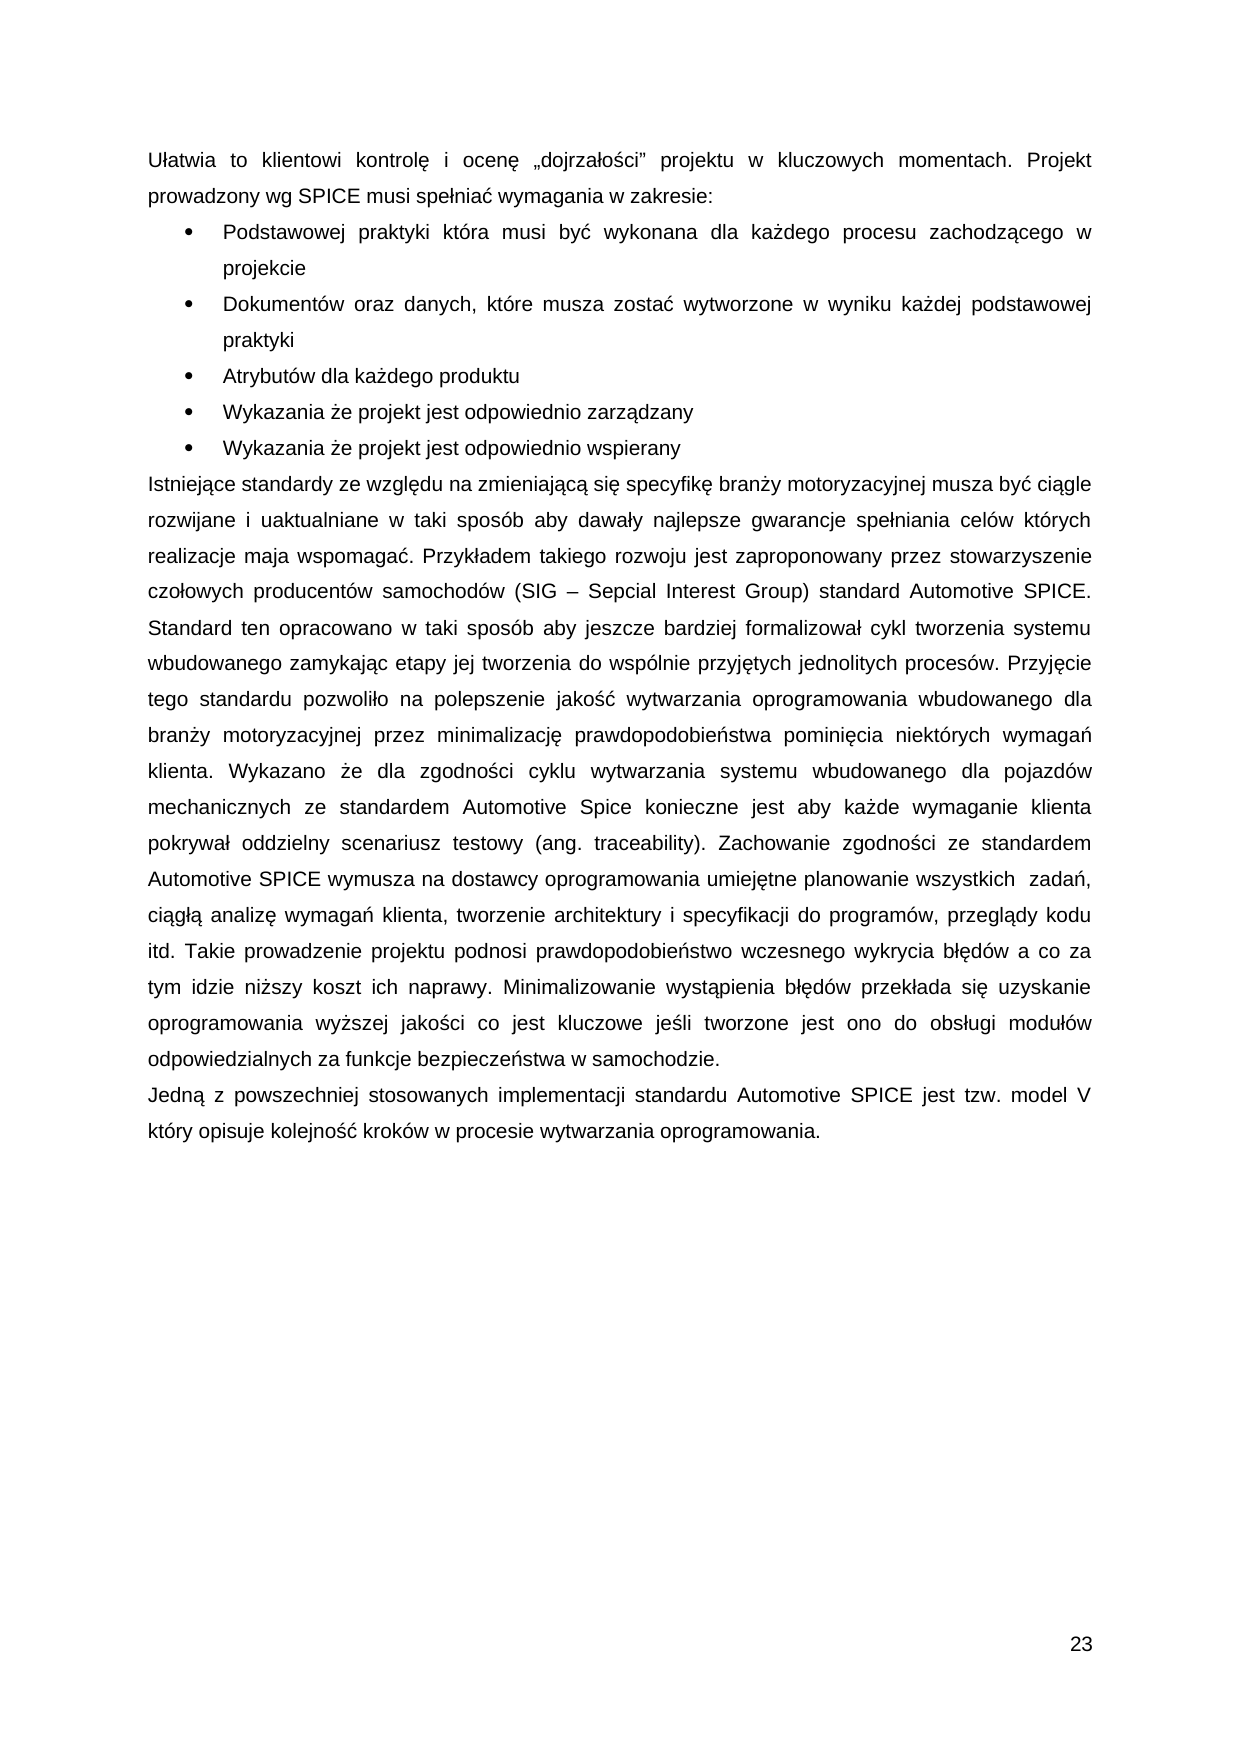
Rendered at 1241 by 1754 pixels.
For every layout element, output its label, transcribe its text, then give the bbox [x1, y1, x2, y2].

list Podstawowej praktyki która musi być wykonana dla każdego procesu zachodzącego w projekcie [185, 219, 1093, 279]
list Wykazania że projekt jest odpowiednio zarządzany [185, 399, 1093, 423]
text Jedną z powszechniej stosowanych implementacji standardu Automotive SPICE jest tzw. model V który opisuje kolejność kroków w procesie wytwarzania oprogramowania. [148, 1082, 1093, 1142]
list Wykazania że projekt jest odpowiednio wspierany [185, 436, 1093, 459]
list Atrybutów dla każdego produktu [185, 363, 1093, 387]
list Dokumentów oraz danych, które musza zostać wytworzone w wyniku każdej podstawowej praktyki [185, 291, 1093, 351]
